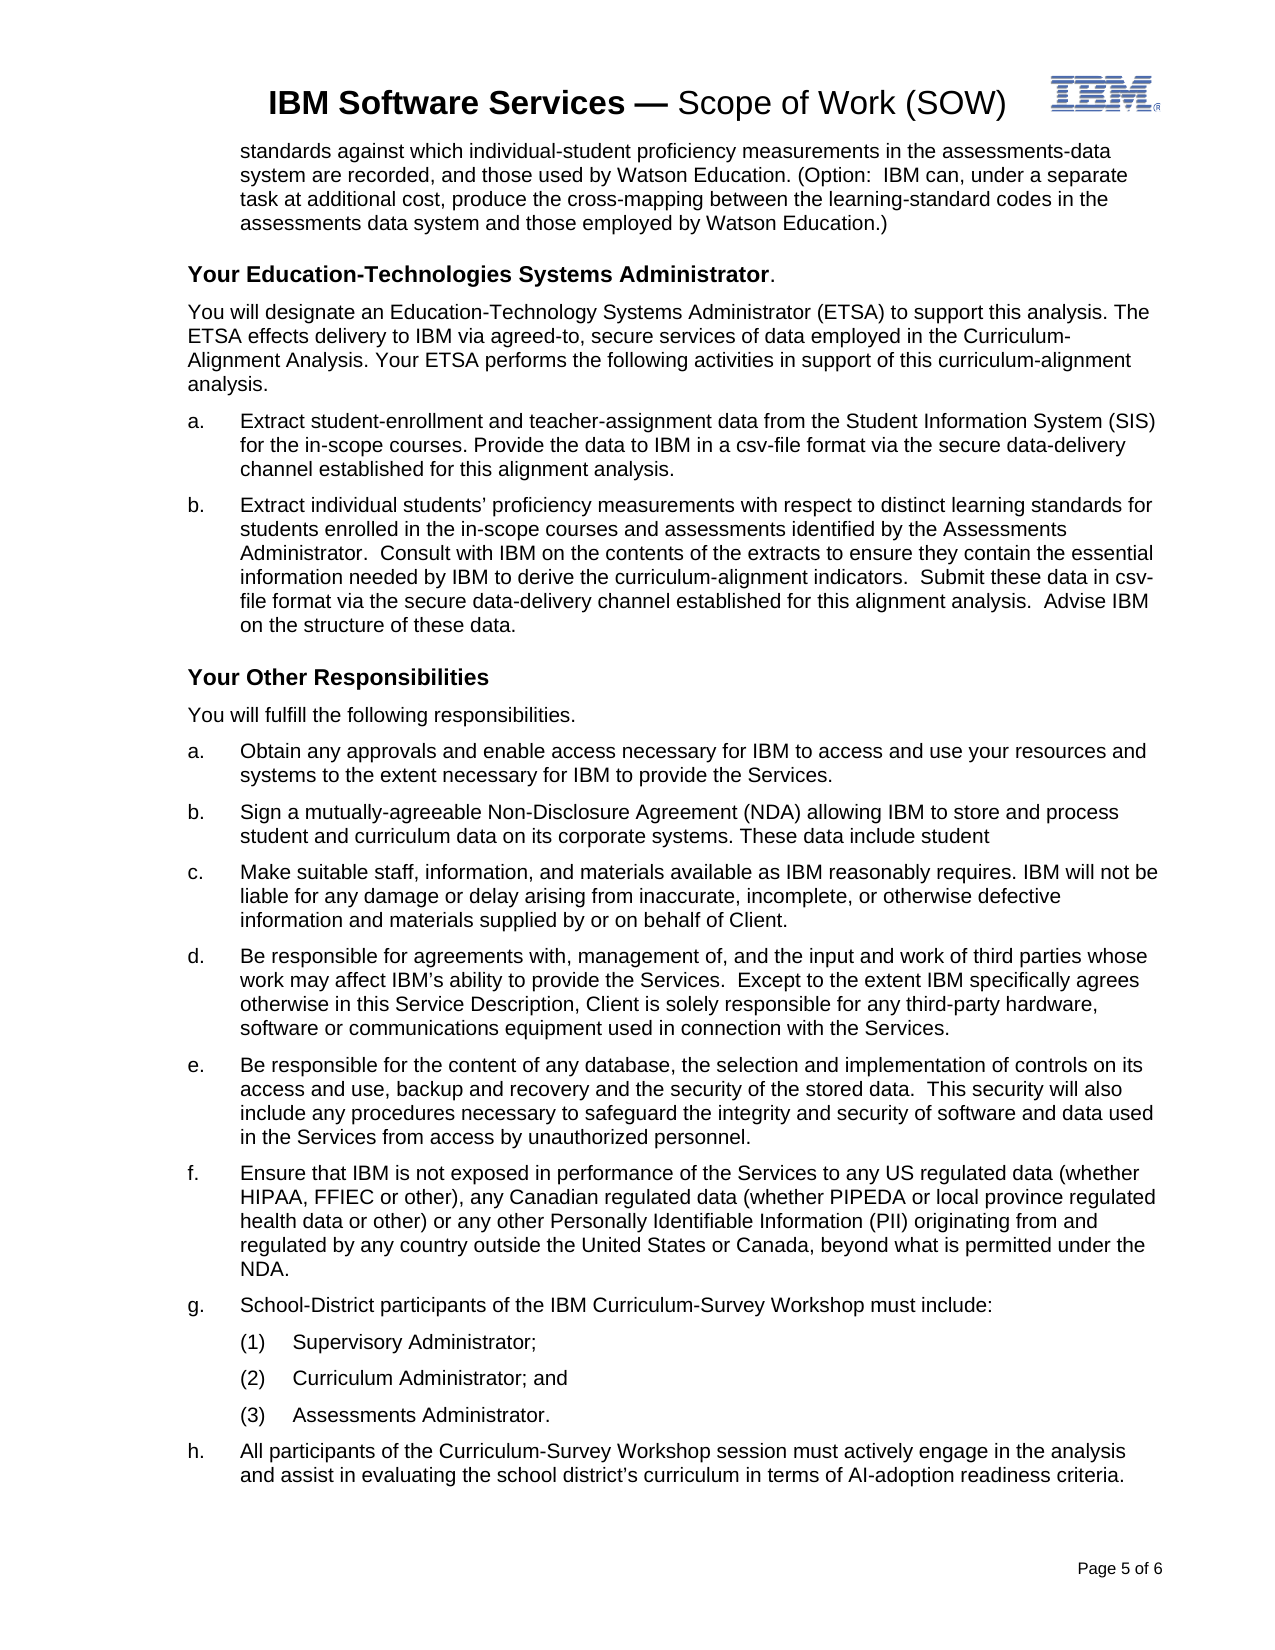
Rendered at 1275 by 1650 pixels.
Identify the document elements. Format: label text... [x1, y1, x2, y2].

picture [1050, 75, 1161, 112]
text You will fulfill the following responsibilities. [187, 703, 1162, 727]
text Your Other Responsibilities [187, 664, 1162, 690]
list Make suitable staff, information, and materials available as IBM reasonably requires. IBM will not be liable for any damage or delay arising from inaccurate, incomplete, or otherwise defective information and materials supplied by or on behalf of Client. [187, 860, 1162, 932]
text You will designate an Education-Technology Systems Administrator (ETSA) to support this analysis. The ETSA effects delivery to IBM via agreed-to, secure services of data employed in the Curriculum-Alignment Analysis. Your ETSA performs the following activities in support of this curriculum-alignment analysis. [187, 300, 1162, 396]
list Be responsible for agreements with, management of, and the input and work of third parties whose work may affect IBM’s ability to provide the Services. Except to the extent IBM specifically agrees otherwise in this Service Description, Client is solely responsible for any third-party hardware, software or communications equipment used in connection with the Services. [187, 944, 1162, 1040]
list Assessments Administrator. [240, 1403, 1162, 1427]
list Supervisory Administrator; [240, 1330, 1162, 1354]
text Your Education-Technologies Systems Administrator. [187, 261, 1162, 288]
list Obtain any approvals and enable access necessary for IBM to access and use your resources and systems to the extent necessary for IBM to provide the Services. [187, 739, 1162, 787]
list Ensure that IBM is not exposed in performance of the Services to any US regulated data (whether HIPAA, FFIEC or other), any Canadian regulated data (whether PIPEDA or local province regulated health data or other) or any other Personally Identifiable Information (PII) originating from and regulated by any country outside the United States or Canada, beyond what is permitted under the NDA. [187, 1161, 1162, 1281]
list Curriculum Administrator; and [240, 1366, 1162, 1390]
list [187, 138, 1162, 234]
list Extract student-enrollment and teacher-assignment data from the Student Information System (SIS) for the in-scope courses. Provide the data to IBM in a csv-file format via the secure data-delivery channel established for this alignment analysis. [187, 408, 1162, 480]
list Be responsible for the content of any database, the selection and implementation of controls on its access and use, backup and recovery and the security of the stored data. This security will also include any procedures necessary to safeguard the integrity and security of software and data used in the Services from access by unauthorized personnel. [187, 1053, 1162, 1148]
list All participants of the Curriculum-Survey Workshop session must actively engage in the analysis and assist in evaluating the school district’s curriculum in terms of AI-adoption readiness criteria. [187, 1439, 1162, 1487]
list Extract individual students’ proficiency measurements with respect to distinct learning standards for students enrolled in the in-scope courses and assessments identified by the Assessments Administrator. Consult with IBM on the contents of the extracts to ensure they contain the essential information needed by IBM to derive the curriculum-alignment indicators. Submit these data in csv-file format via the secure data-delivery channel established for this alignment analysis. Advise IBM on the structure of these data. [187, 493, 1162, 637]
list Sign a mutually-agreeable Non-Disclosure Agreement (NDA) allowing IBM to store and process student and curriculum data on its corporate systems. These data include student [187, 799, 1162, 847]
list School-District participants of the IBM Curriculum-Survey Workshop must include: [187, 1293, 1162, 1317]
